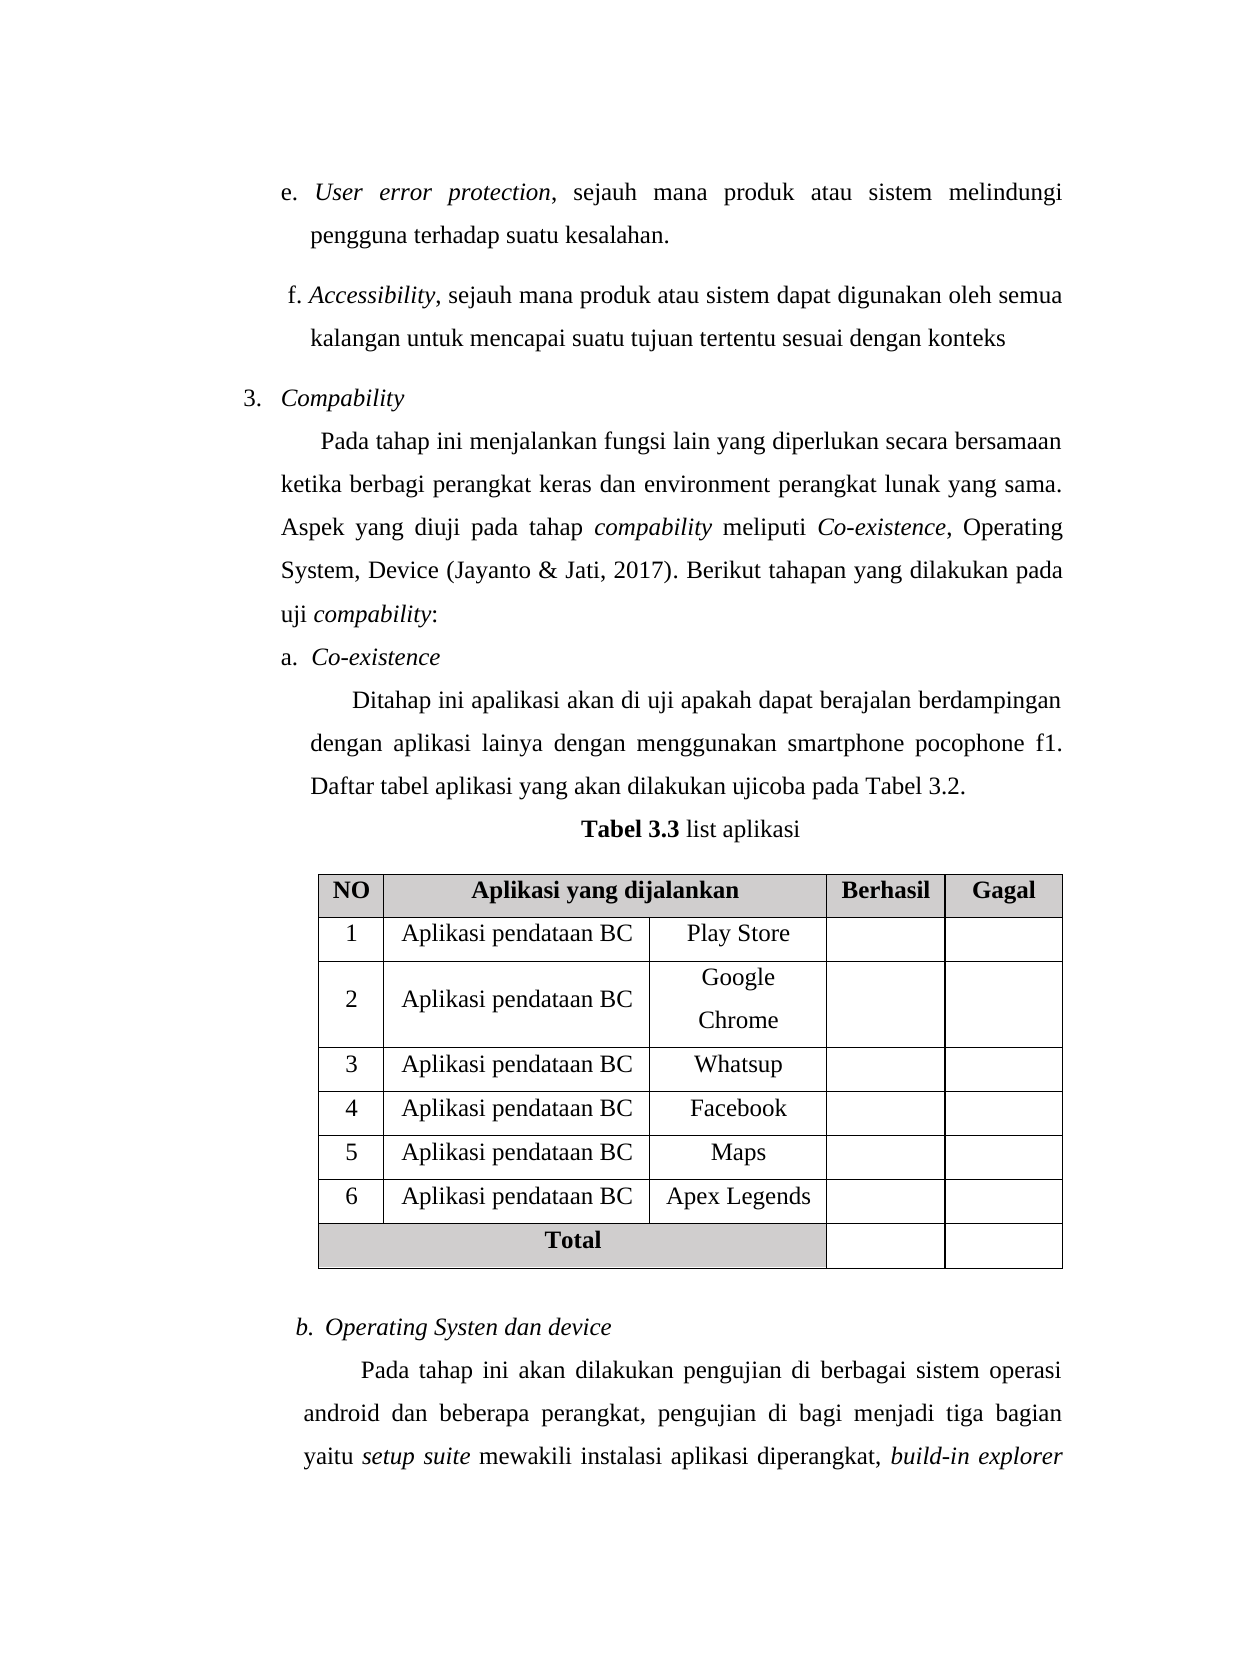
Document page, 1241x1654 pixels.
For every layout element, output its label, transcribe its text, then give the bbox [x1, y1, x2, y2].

table_cell [827, 962, 944, 1047]
table_cell [946, 1048, 1062, 1091]
table_cell Play Store [650, 918, 826, 961]
table_cell Maps [650, 1136, 826, 1179]
table_cell [827, 1136, 944, 1179]
table_cell Aplikasi pendataan BC [384, 1136, 649, 1179]
table_cell [827, 1180, 944, 1223]
list Pada tahap ini menjalankan fungsi lain yang diperlukan secara bersamaan ketika berbagi perangkat keras dan environment perangkat lunak yang sama. Aspek yang diuji pada tahap compability meliputi Co-existence, Operating System, Device . Berikut tahapan yang dilakukan pada uji compability: [281, 426, 1063, 627]
list Co-existence [281, 642, 1063, 671]
table_cell [946, 962, 1062, 1047]
table_cell [946, 1092, 1062, 1135]
list Compability [243, 383, 1063, 412]
list Ditahap ini apalikasi akan di uji apakah dapat berajalan berdampingan dengan aplikasi lainya dengan menggunakan smartphone pocophone f1. Daftar tabel aplikasi yang akan dilakukan ujicoba pada Tabel 3.2. [310, 685, 1063, 800]
table_cell Facebook [650, 1092, 826, 1135]
table_cell Apex Legends [650, 1180, 826, 1223]
table_cell [946, 918, 1062, 961]
table_header Aplikasi yang dijalankan [384, 875, 826, 917]
table_cell [946, 1180, 1062, 1223]
table_cell 5 [319, 1136, 383, 1179]
table_header Berhasil [827, 875, 944, 917]
table_cell Whatsup [650, 1048, 826, 1091]
table_header NO [319, 875, 383, 917]
table_cell Aplikasi pendataan BC [384, 918, 649, 961]
table_cell Aplikasi pendataan BC [384, 1180, 649, 1223]
table_cell Total [319, 1224, 826, 1267]
table_cell Aplikasi pendataan BC [384, 962, 649, 1047]
table_cell [827, 1048, 944, 1091]
table_cell 6 [319, 1180, 383, 1223]
list Tabel 3.3 list aplikasi [318, 814, 1063, 843]
table_cell Aplikasi pendataan BC [384, 1092, 649, 1135]
table_cell [946, 1224, 1062, 1267]
list Operating Systen dan device [295, 1312, 1063, 1340]
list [303, 1355, 1063, 1470]
table_cell [827, 1224, 944, 1267]
table_cell 1 [319, 918, 383, 961]
table_cell 4 [319, 1092, 383, 1135]
table_cell 3 [319, 1048, 383, 1091]
table_cell 2 [319, 962, 383, 1047]
text f. Accessibility, sejauh mana produk atau sistem dapat digunakan oleh semua kalangan untuk mencapai suatu tujuan tertentu sesuai dengan konteks [281, 280, 1063, 352]
table_header Gagal [946, 875, 1062, 917]
table_cell Google Chrome [650, 962, 826, 1047]
table_cell [946, 1136, 1062, 1179]
table_cell [827, 1092, 944, 1135]
table_cell Aplikasi pendataan BC [384, 1048, 649, 1091]
text e. User error protection, sejauh mana produk atau sistem melindungi pengguna terhadap suatu kesalahan. [281, 177, 1063, 249]
table_cell [827, 918, 944, 961]
